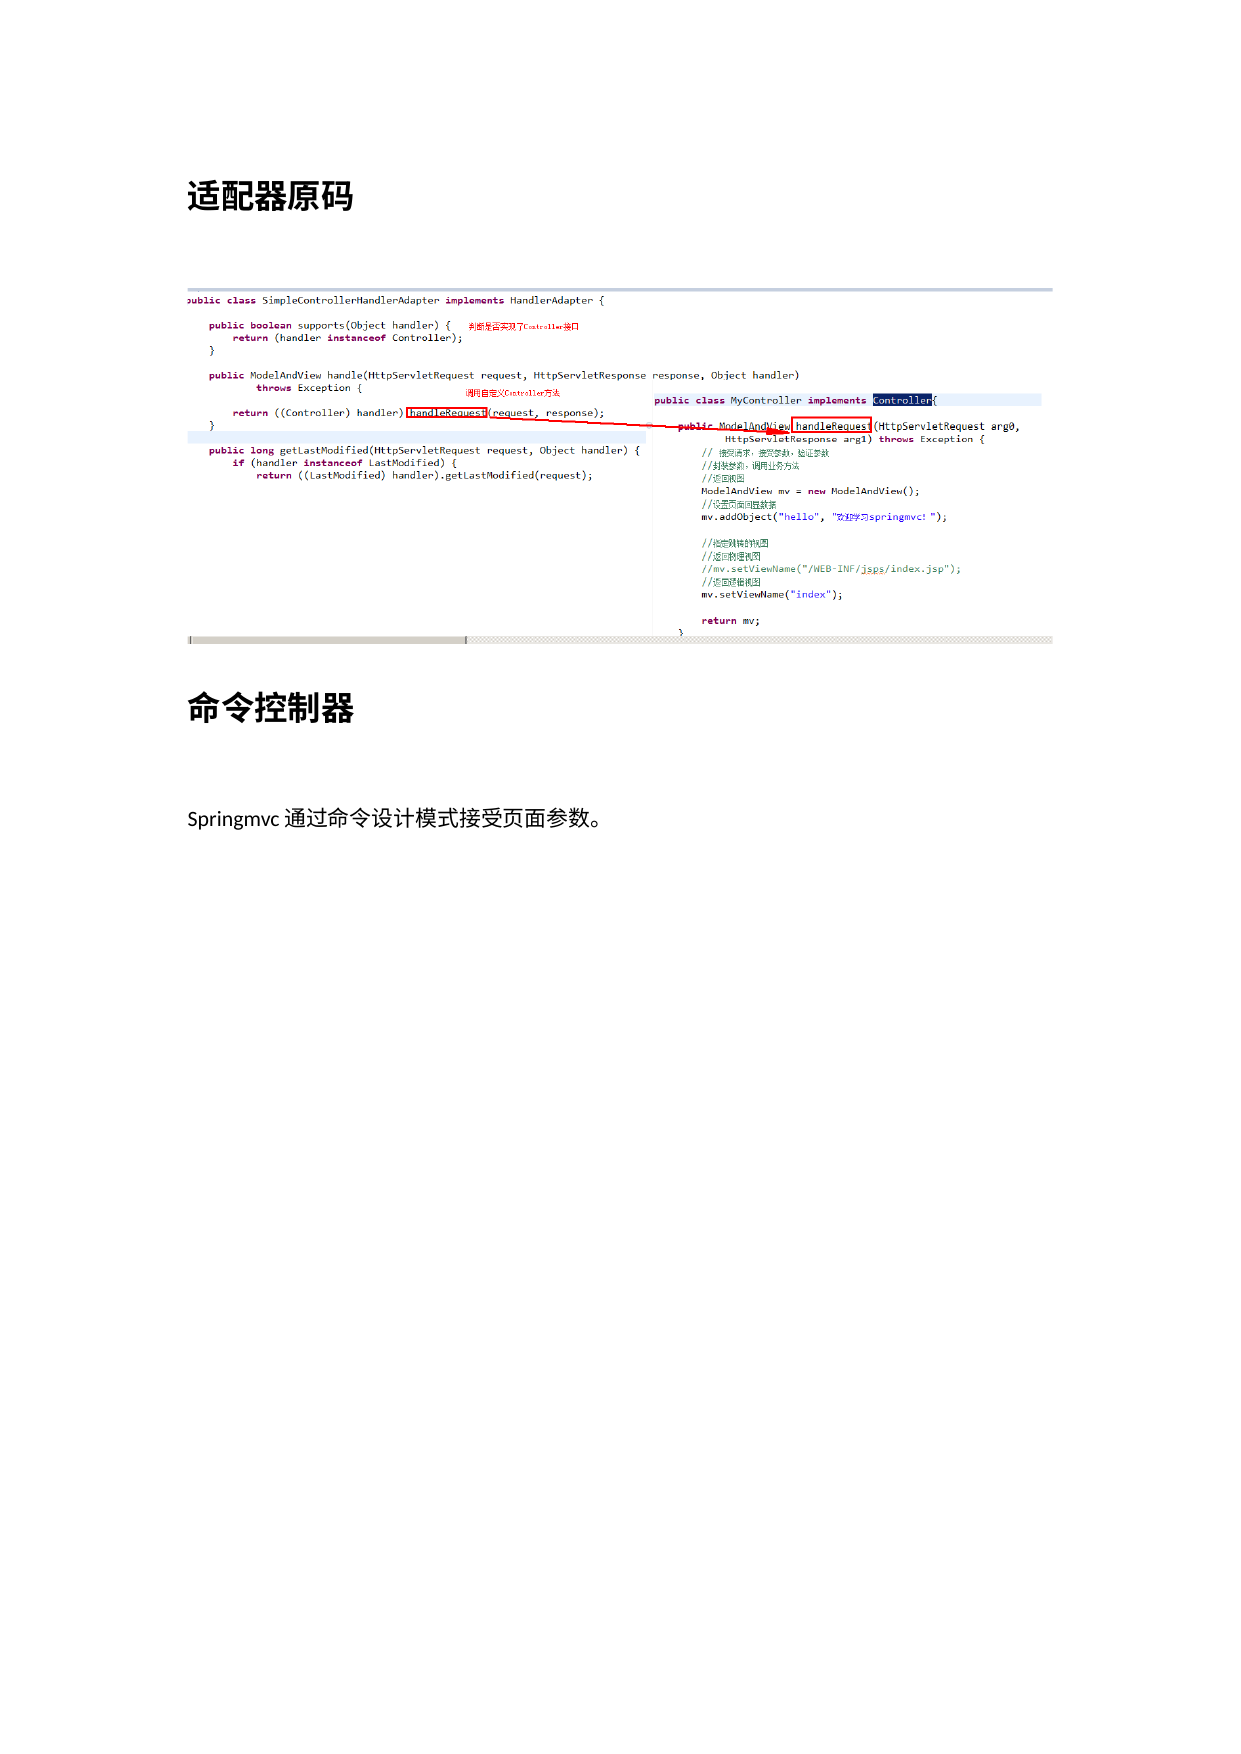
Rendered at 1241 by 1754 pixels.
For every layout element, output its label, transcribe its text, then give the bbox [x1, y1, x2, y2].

picture [187, 288, 1053, 644]
subtitle 适配器原码 [187, 162, 1053, 227]
text Springmvc通过命令设计模式接受页面参数。 [187, 800, 1053, 833]
subtitle 命令控制器 [187, 673, 1053, 738]
